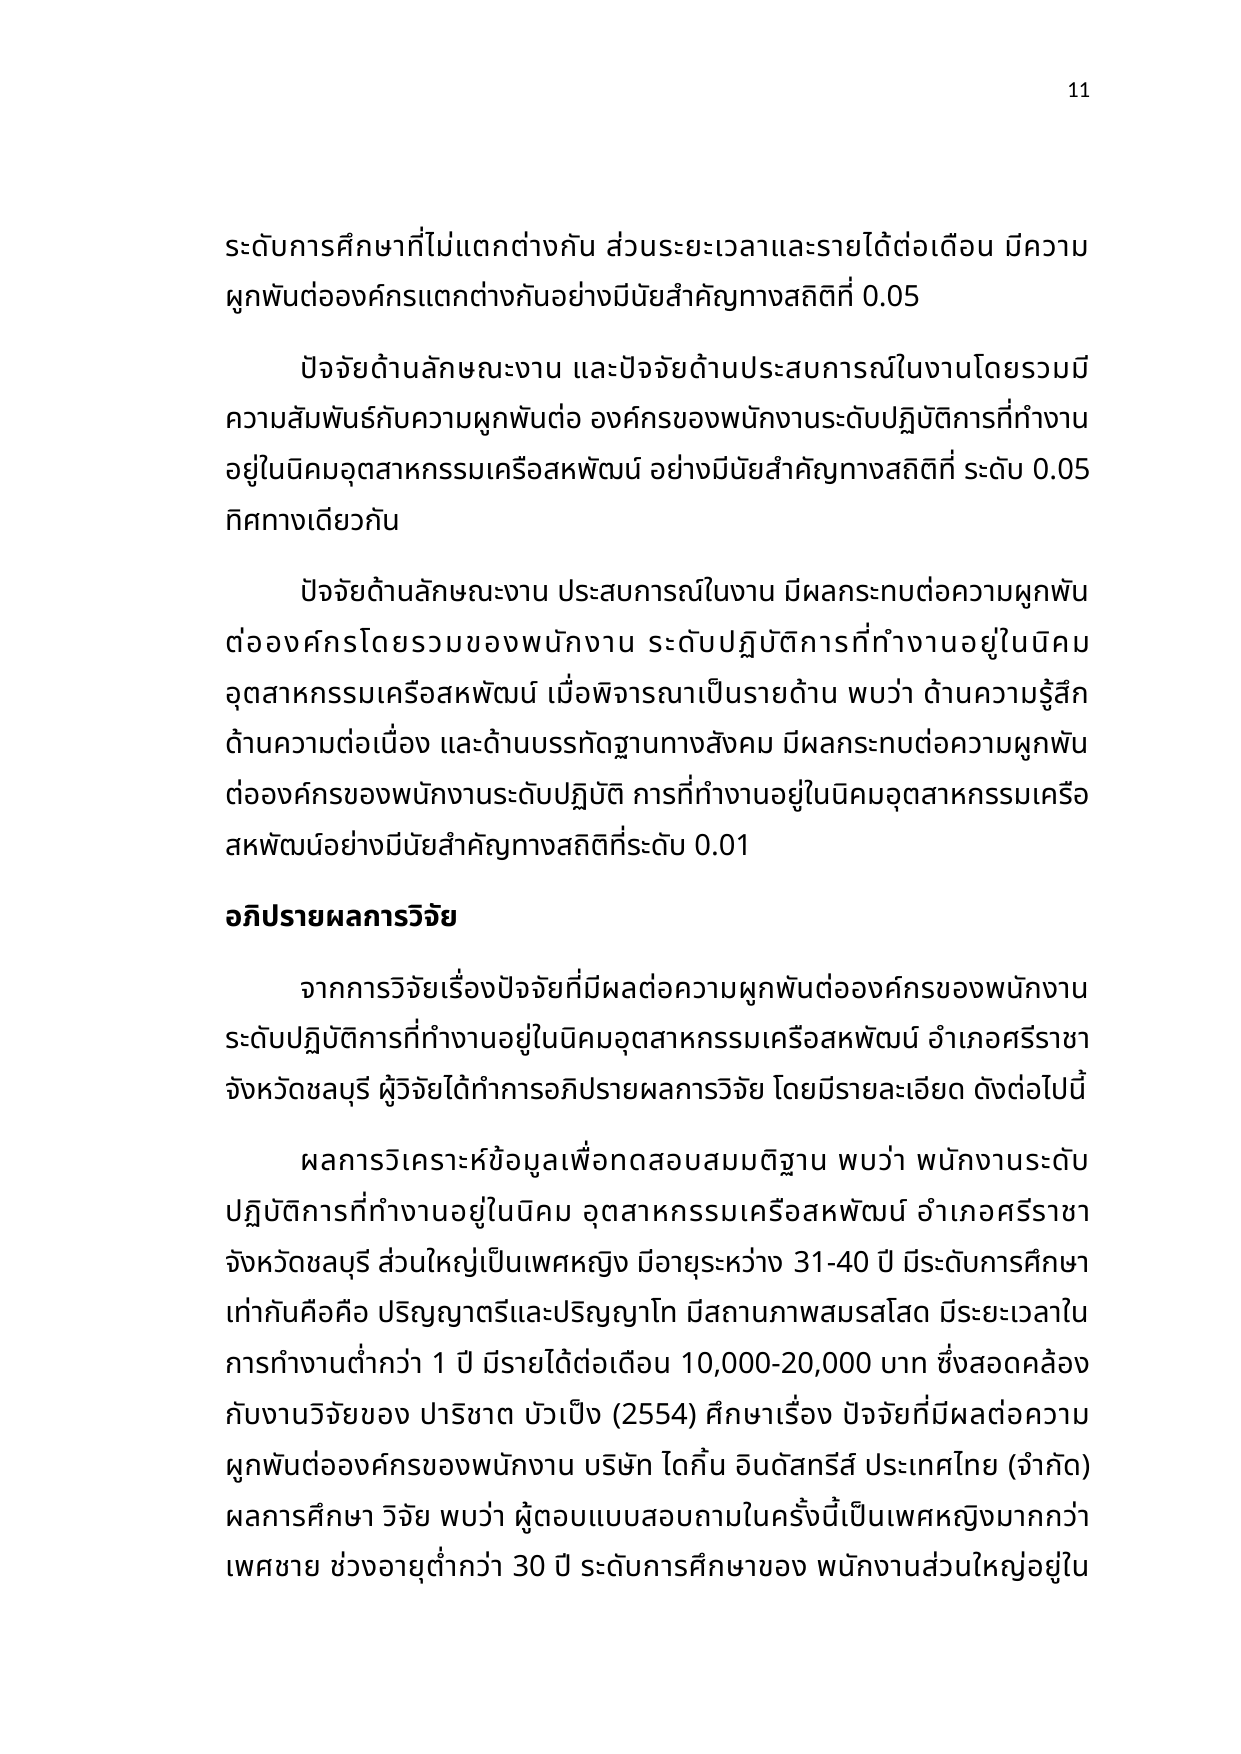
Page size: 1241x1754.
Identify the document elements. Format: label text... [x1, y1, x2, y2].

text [225, 225, 1090, 320]
text ปัจจัยด้านลักษณะงาน ประสบการณ์ในงาน มีผลกระทบต่อความผูกพันต่อองค์กรโดยรวมของพนักงาน ระดับปฏิบัติการที่ทำงานอยู่ในนิคมอุตสาหกรรมเครือสหพัฒน์ เมื่อพิจารณาเป็นรายด้าน พบว่า ด้านความรู้สึก ด้านความต่อเนื่อง และด้านบรรทัดฐานทางสังคม มีผลกระทบต่อความผูกพันต่อองค์กรของพนักงานระดับปฏิบัติ การที่ทำงานอยู่ในนิคมอุตสาหกรรมเครือสหพัฒน์อย่างมีนัยสำคัญทางสถิติที่ระดับ 0.01 [225, 571, 1090, 868]
text อภิปรายผลการวิจัย [225, 896, 1090, 940]
text ปัจจัยด้านลักษณะงาน และปัจจัยด้านประสบการณ์ในงานโดยรวมมีความสัมพันธ์กับความผูกพันต่อ องค์กรของพนักงานระดับปฏิบัติการที่ทำงานอยู่ในนิคมอุตสาหกรรมเครือสหพัฒน์ อย่างมีนัยสำคัญทางสถิติที่ ระดับ 0.05 ทิศทางเดียวกัน [225, 347, 1090, 543]
text จากการวิจัยเรื่องปัจจัยที่มีผลต่อความผูกพันต่อองค์กรของพนักงานระดับปฏิบัติการที่ทำงานอยู่ในนิคมอุตสาหกรรมเครือสหพัฒน์ อำเภอศรีราชา จังหวัดชลบุรี ผู้วิจัยได้ทำการอภิปรายผลการวิจัย โดยมีรายละเอียด ดังต่อไปนี้ [225, 967, 1090, 1112]
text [225, 1140, 1090, 1590]
